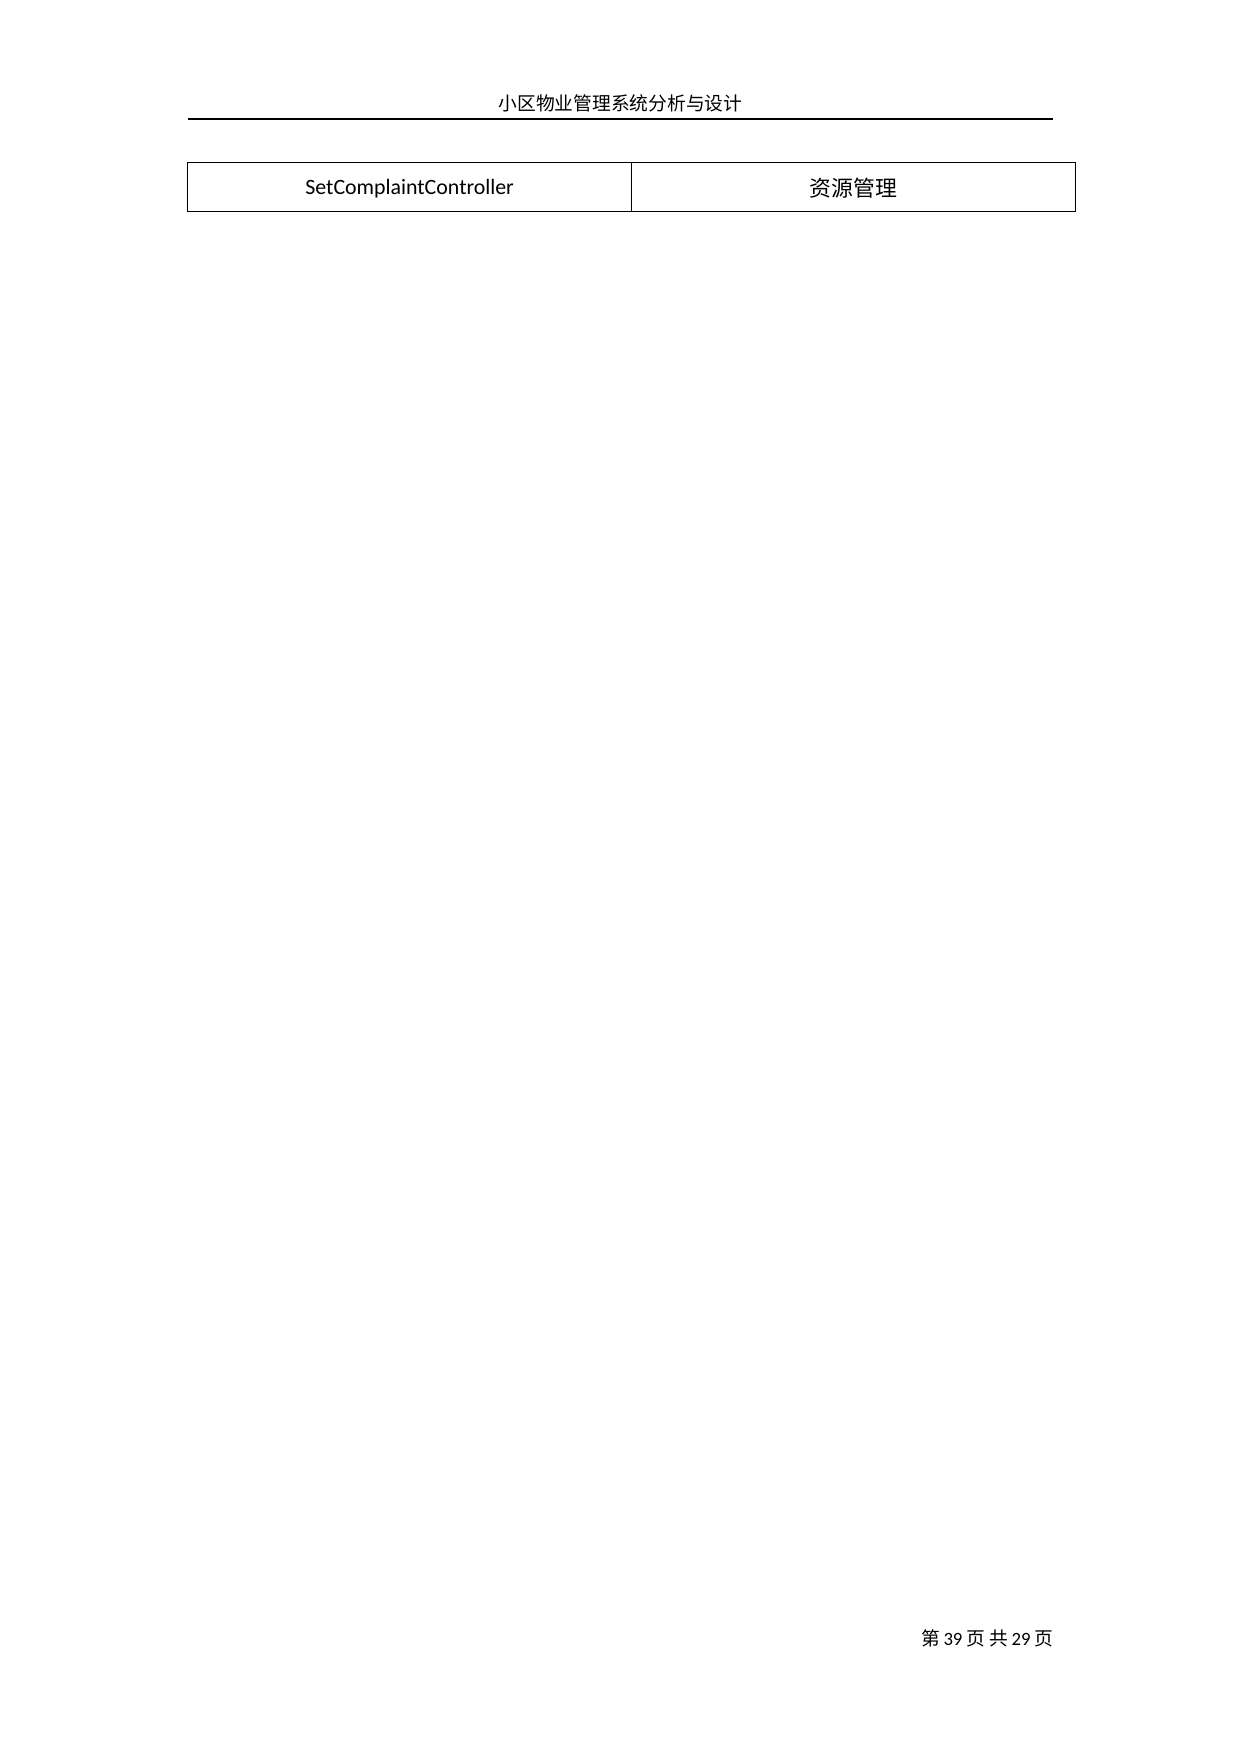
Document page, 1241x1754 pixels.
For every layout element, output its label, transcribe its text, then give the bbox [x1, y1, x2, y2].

table_cell 资源管理 [632, 163, 1075, 211]
table_cell SetComplaintController [188, 163, 631, 211]
